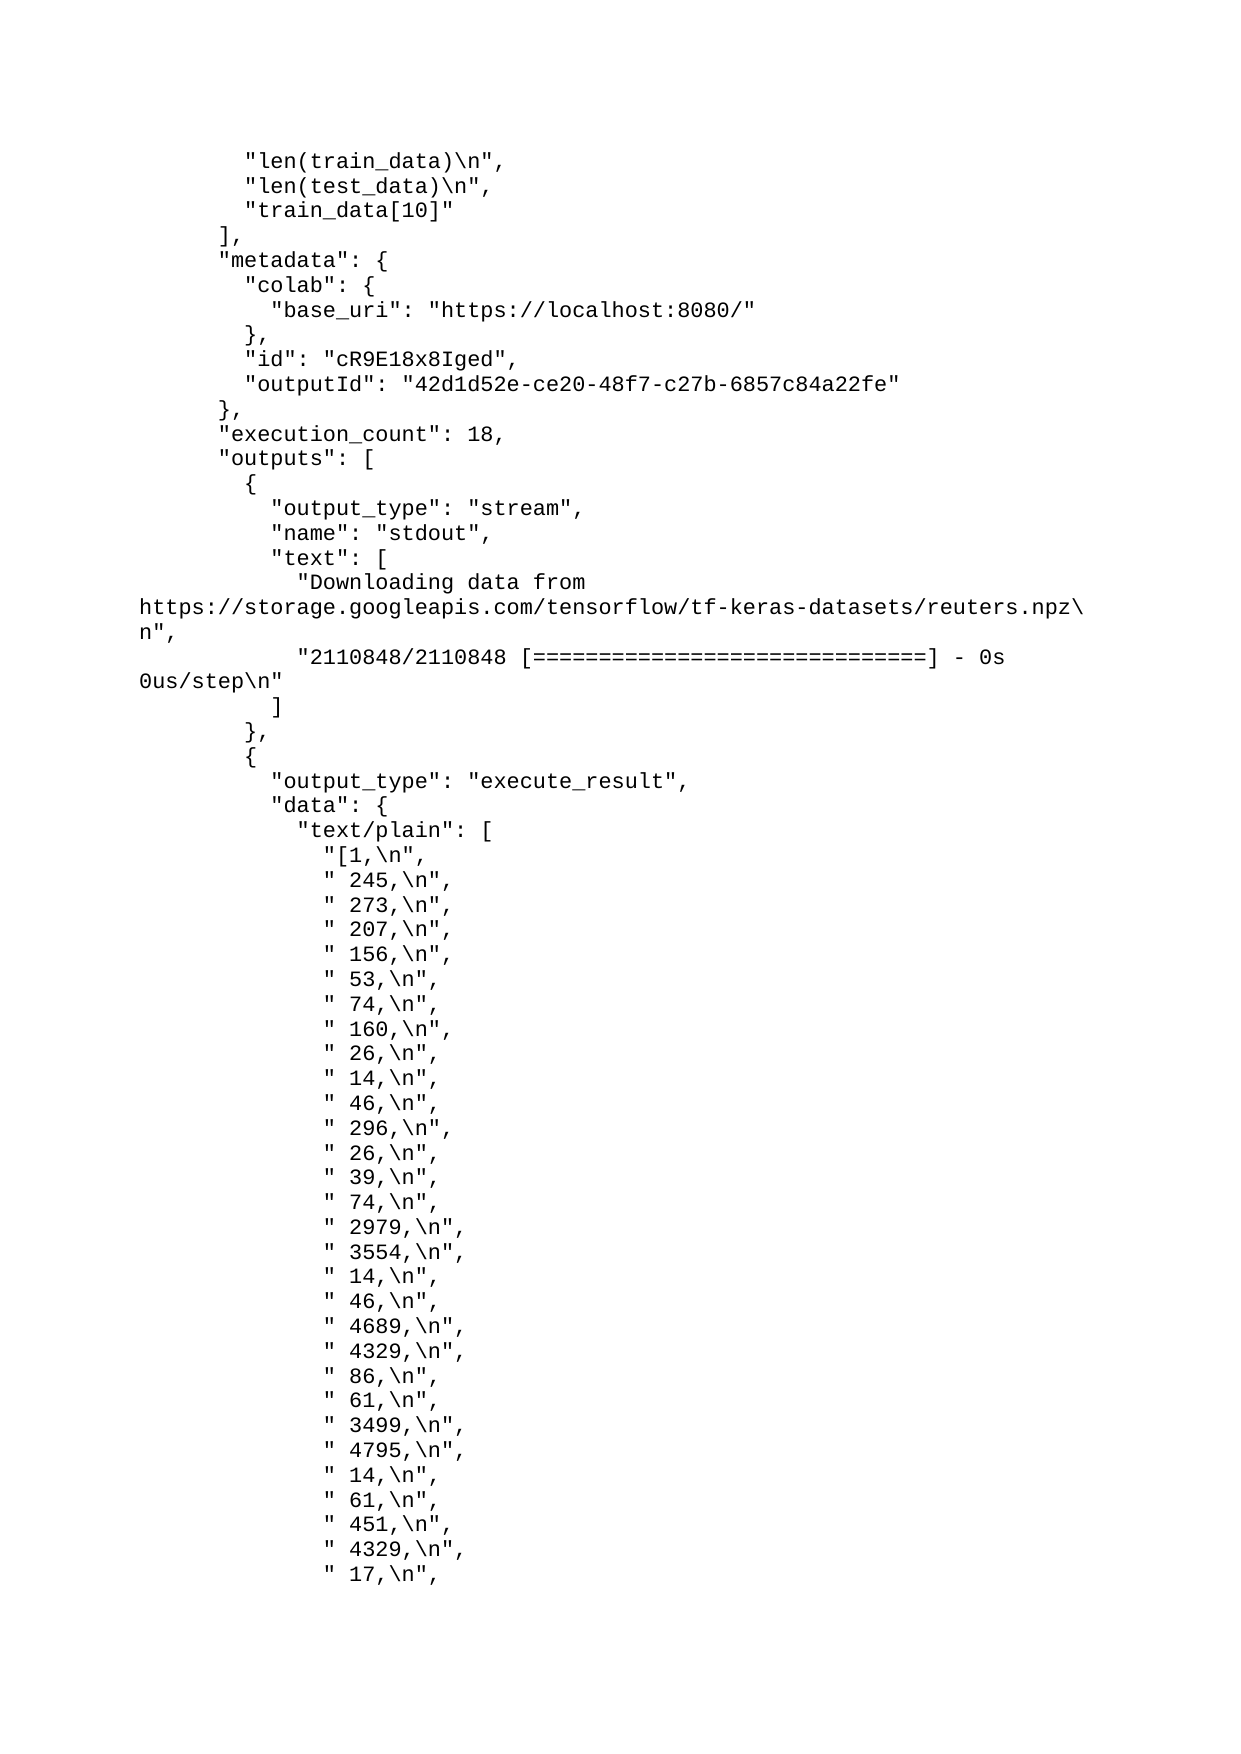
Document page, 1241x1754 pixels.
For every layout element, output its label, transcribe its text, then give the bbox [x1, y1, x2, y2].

text "outputs": [ [139, 447, 1101, 472]
text " 451,\n", [139, 1513, 1101, 1538]
text ] [139, 695, 1101, 720]
text " 160,\n", [139, 1018, 1101, 1042]
text " 3499,\n", [139, 1414, 1101, 1439]
text " 3554,\n", [139, 1241, 1101, 1266]
text "len(train_data)\n", [139, 150, 1101, 175]
text "[1,\n", [139, 844, 1101, 869]
text " 207,\n", [139, 918, 1101, 943]
text " 17,\n", [139, 1563, 1101, 1588]
text "metadata": { [139, 249, 1101, 274]
text }, [139, 720, 1101, 745]
text " 61,\n", [139, 1389, 1101, 1414]
text "id": "cR9E18x8Iged", [139, 348, 1101, 373]
text " 39,\n", [139, 1166, 1101, 1191]
text }, [139, 323, 1101, 348]
text "train_data[10]" [139, 199, 1101, 224]
text "base_uri": "https://localhost:8080/" [139, 299, 1101, 323]
text " 4329,\n", [139, 1340, 1101, 1365]
text " 46,\n", [139, 1290, 1101, 1315]
text ], [139, 224, 1101, 249]
text "text": [ [139, 547, 1101, 571]
text " 4329,\n", [139, 1538, 1101, 1563]
text " 61,\n", [139, 1489, 1101, 1513]
text "output_type": "execute_result", [139, 770, 1101, 794]
text " 86,\n", [139, 1365, 1101, 1389]
text "output_type": "stream", [139, 497, 1101, 522]
text " 4795,\n", [139, 1439, 1101, 1464]
text " 14,\n", [139, 1266, 1101, 1290]
text "outputId": "42d1d52e-ce20-48f7-c27b-6857c84a22fe" [139, 373, 1101, 398]
text " 14,\n", [139, 1067, 1101, 1092]
text " 296,\n", [139, 1117, 1101, 1142]
text "text/plain": [ [139, 819, 1101, 844]
text " 46,\n", [139, 1092, 1101, 1117]
text "Downloading data from https://storage.googleapis.com/tensorflow/tf-keras-datasets/reuters.npz\n", [139, 571, 1101, 646]
text { [139, 745, 1101, 770]
text " 156,\n", [139, 943, 1101, 968]
text " 53,\n", [139, 968, 1101, 993]
text }, [139, 398, 1101, 423]
text { [139, 472, 1101, 497]
text "colab": { [139, 274, 1101, 299]
text "name": "stdout", [139, 522, 1101, 547]
text " 14,\n", [139, 1464, 1101, 1489]
text " 26,\n", [139, 1142, 1101, 1166]
text "data": { [139, 794, 1101, 819]
text " 273,\n", [139, 894, 1101, 918]
text " 4689,\n", [139, 1315, 1101, 1340]
text " 26,\n", [139, 1042, 1101, 1067]
text " 2979,\n", [139, 1216, 1101, 1241]
text " 74,\n", [139, 1191, 1101, 1216]
text "execution_count": 18, [139, 423, 1101, 447]
text " 245,\n", [139, 869, 1101, 894]
text " 74,\n", [139, 993, 1101, 1018]
text "len(test_data)\n", [139, 175, 1101, 199]
text "2110848/2110848 [==============================] - 0s 0us/step\n" [139, 646, 1101, 695]
